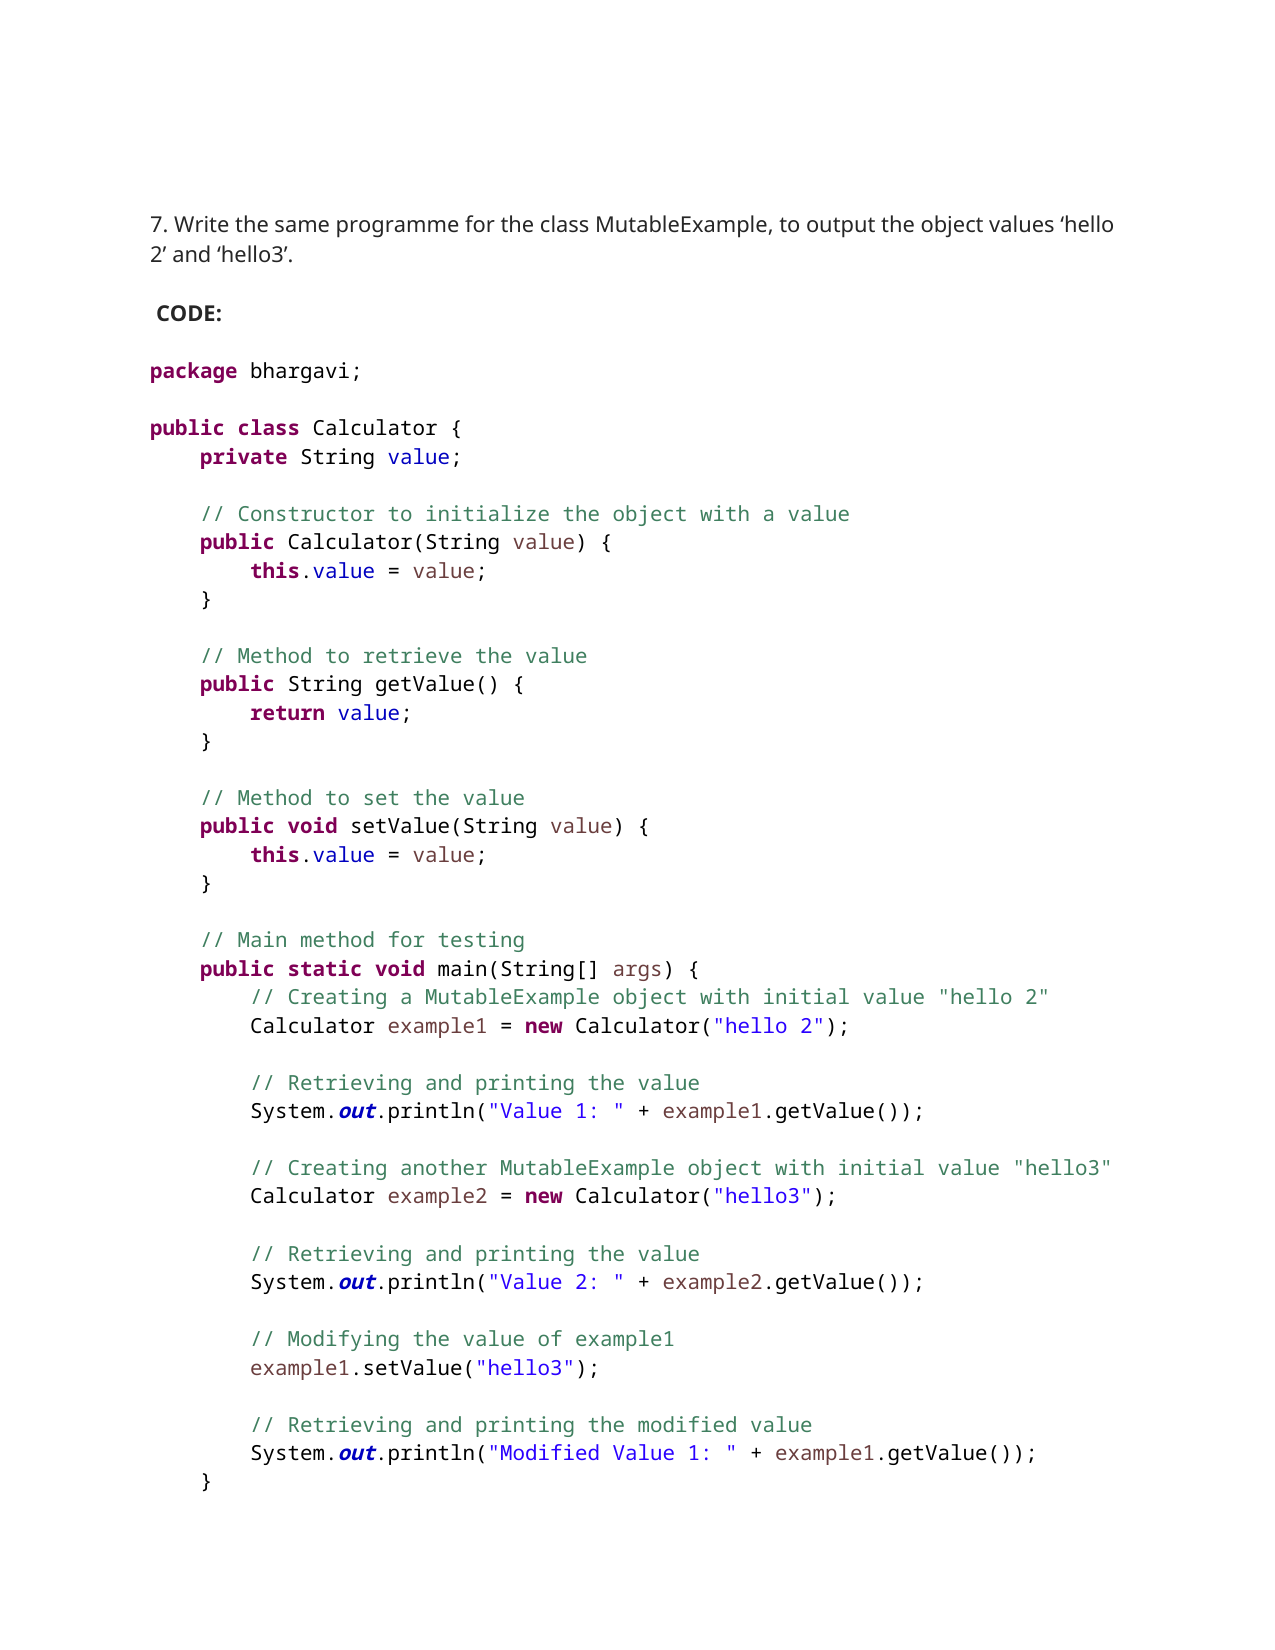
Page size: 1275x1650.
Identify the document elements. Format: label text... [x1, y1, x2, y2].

text Calculator example1 = new Calculator("hello 2"); [150, 1011, 1125, 1039]
text } [150, 1467, 1125, 1495]
text } [150, 868, 1125, 897]
text // Method to retrieve the value [150, 641, 1125, 669]
text this.value = value; [150, 556, 1125, 584]
text public static void main(String[] args) { [150, 954, 1125, 982]
text public Calculator(String value) { [150, 527, 1125, 556]
text // Constructor to initialize the object with a value [150, 499, 1125, 527]
text // Method to set the value [150, 783, 1125, 812]
text // Main method for testing [150, 925, 1125, 954]
text package bhargavi; [150, 357, 1125, 385]
text this.value = value; [150, 840, 1125, 868]
text // Retrieving and printing the value [150, 1068, 1125, 1096]
text example1.setValue("hello3"); [150, 1353, 1125, 1381]
text // Creating another MutableExample object with initial value "hello3" [150, 1153, 1125, 1182]
text // Retrieving and printing the modified value [150, 1410, 1125, 1438]
text // Creating a MutableExample object with initial value "hello 2" [150, 982, 1125, 1011]
text Calculator example2 = new Calculator("hello3"); [150, 1182, 1125, 1210]
text } [150, 726, 1125, 755]
text public void setValue(String value) { [150, 812, 1125, 840]
text public class Calculator { [150, 413, 1125, 442]
text System.out.println("Value 2: " + example2.getValue()); [150, 1267, 1125, 1296]
text System.out.println("Modified Value 1: " + example1.getValue()); [150, 1438, 1125, 1467]
text // Retrieving and printing the value [150, 1239, 1125, 1267]
text // Modifying the value of example1 [150, 1324, 1125, 1353]
text System.out.println("Value 1: " + example1.getValue()); [150, 1096, 1125, 1125]
text 7. Write the same programme for the class MutableExample, to output the object values ‘hello 2’ and ‘hello3’. [150, 209, 1125, 268]
text return value; [150, 698, 1125, 726]
text } [150, 584, 1125, 613]
text private String value; [150, 442, 1125, 470]
text public String getValue() { [150, 669, 1125, 698]
text CODE: [150, 298, 1125, 327]
